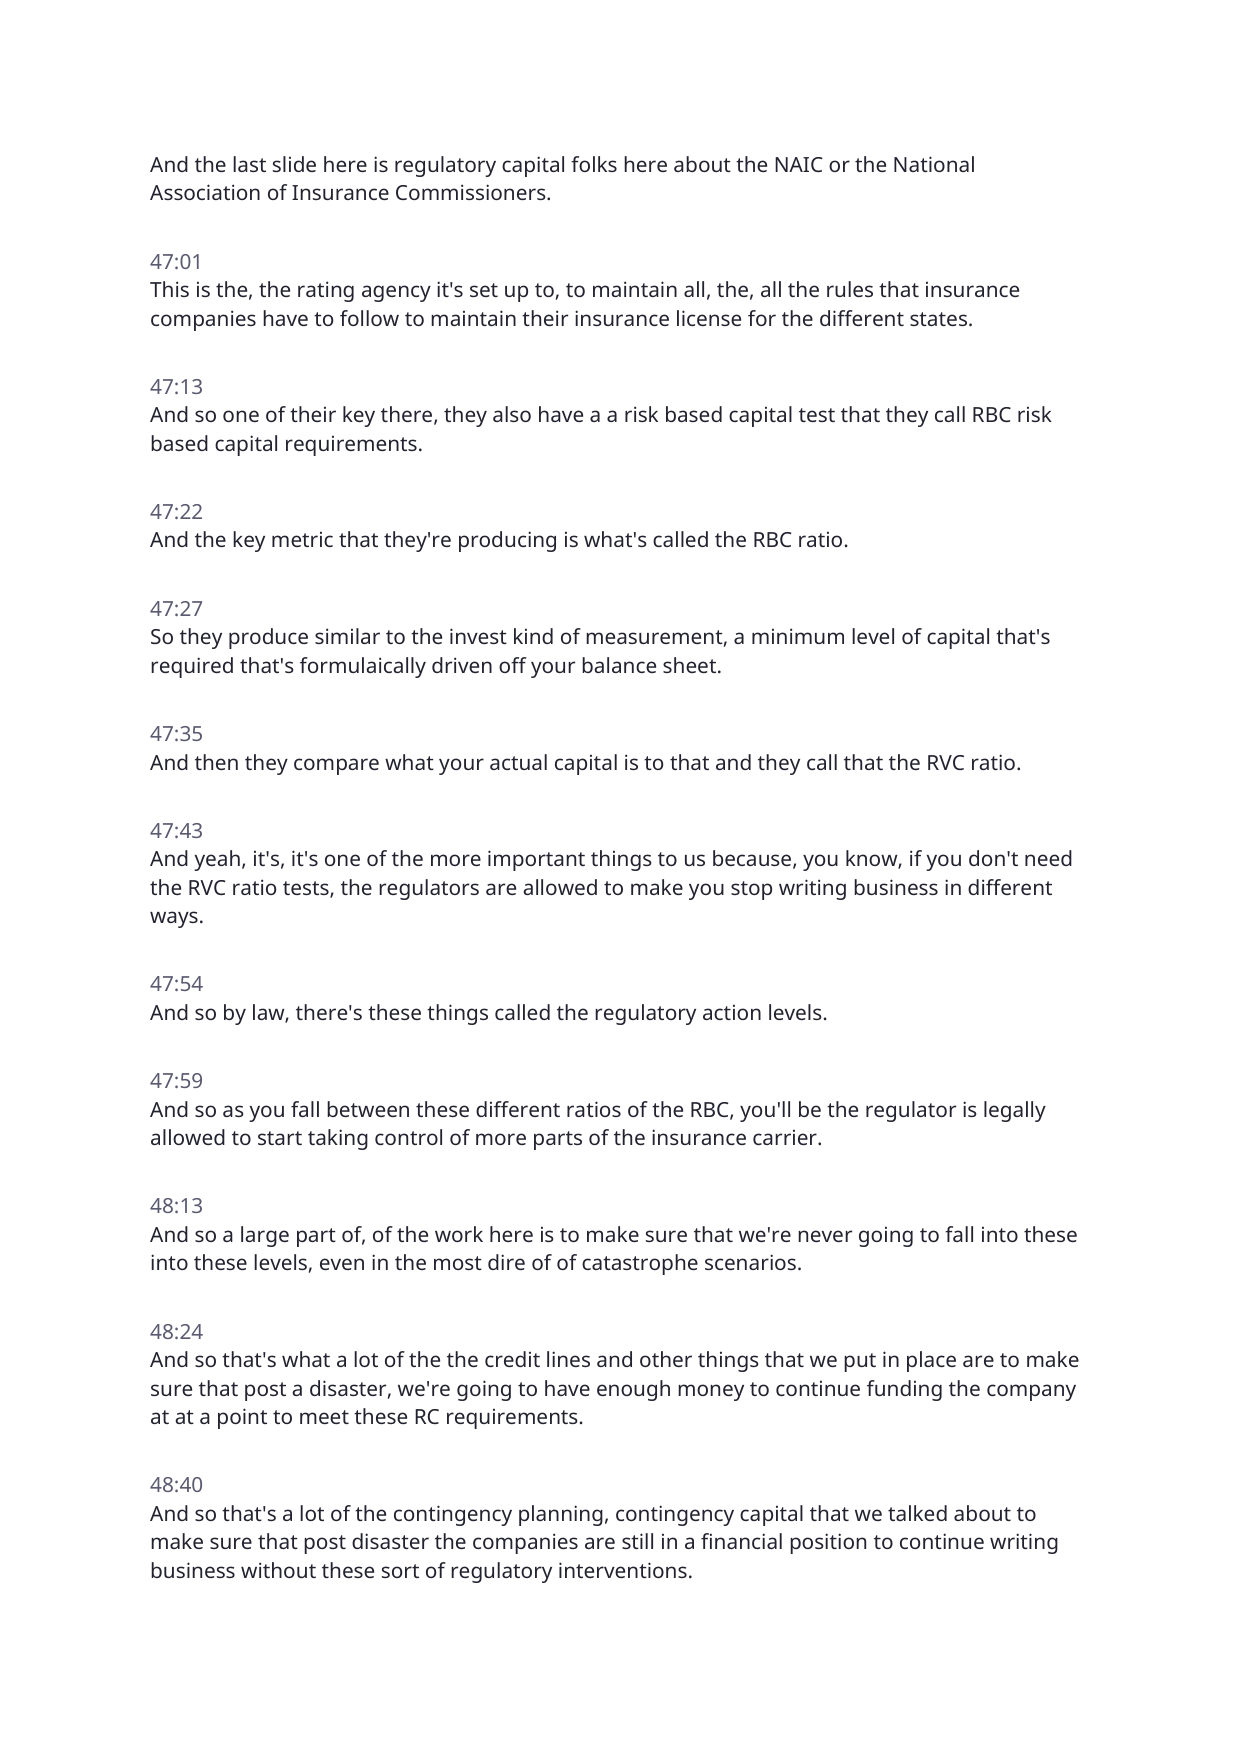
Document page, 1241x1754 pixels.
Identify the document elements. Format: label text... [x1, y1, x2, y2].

text 47:13 And so one of their key there, they also have a a risk based capital test that they call RBC risk based capital requirements. [150, 343, 1090, 457]
text 47:22 And the key metric that they're producing is what's called the RBC ratio. [150, 469, 1090, 554]
text 48:40 And so that's a lot of the contingency planning, contingency capital that we talked about to make sure that post disaster the companies are still in a financial position to continue writing business without these sort of regulatory interventions. [150, 1442, 1090, 1584]
text 47:35 And then they compare what your actual capital is to that and they call that the RVC ratio. [150, 691, 1090, 776]
text 48:24 And so that's what a lot of the the credit lines and other things that we put in place are to make sure that post a disaster, we're going to have enough money to continue funding the company at at a point to meet these RC requirements. [150, 1288, 1090, 1431]
text 47:59 And so as you fall between these different ratios of the RBC, you'll be the regulator is legally allowed to start taking control of more parts of the insurance carrier. [150, 1038, 1090, 1152]
text 47:01 This is the, the rating agency it's set up to, to maintain all, the, all the rules that insurance companies have to follow to maintain their insurance license for the different states. [150, 218, 1090, 332]
text 47:43 And yeah, it's, it's one of the more important things to us because, you know, if you don't need the RVC ratio tests, the regulators are allowed to make you stop writing business in different ways. [150, 787, 1090, 930]
text 47:27 So they produce similar to the invest kind of measurement, a minimum level of capital that's required that's formulaically driven off your balance sheet. [150, 566, 1090, 679]
text 47:54 And so by law, there's these things called the regulatory action levels. [150, 941, 1090, 1026]
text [150, 150, 1090, 207]
text 48:13 And so a large part of, of the work here is to make sure that we're never going to fall into these into these levels, even in the most dire of of catastrophe scenarios. [150, 1163, 1090, 1277]
